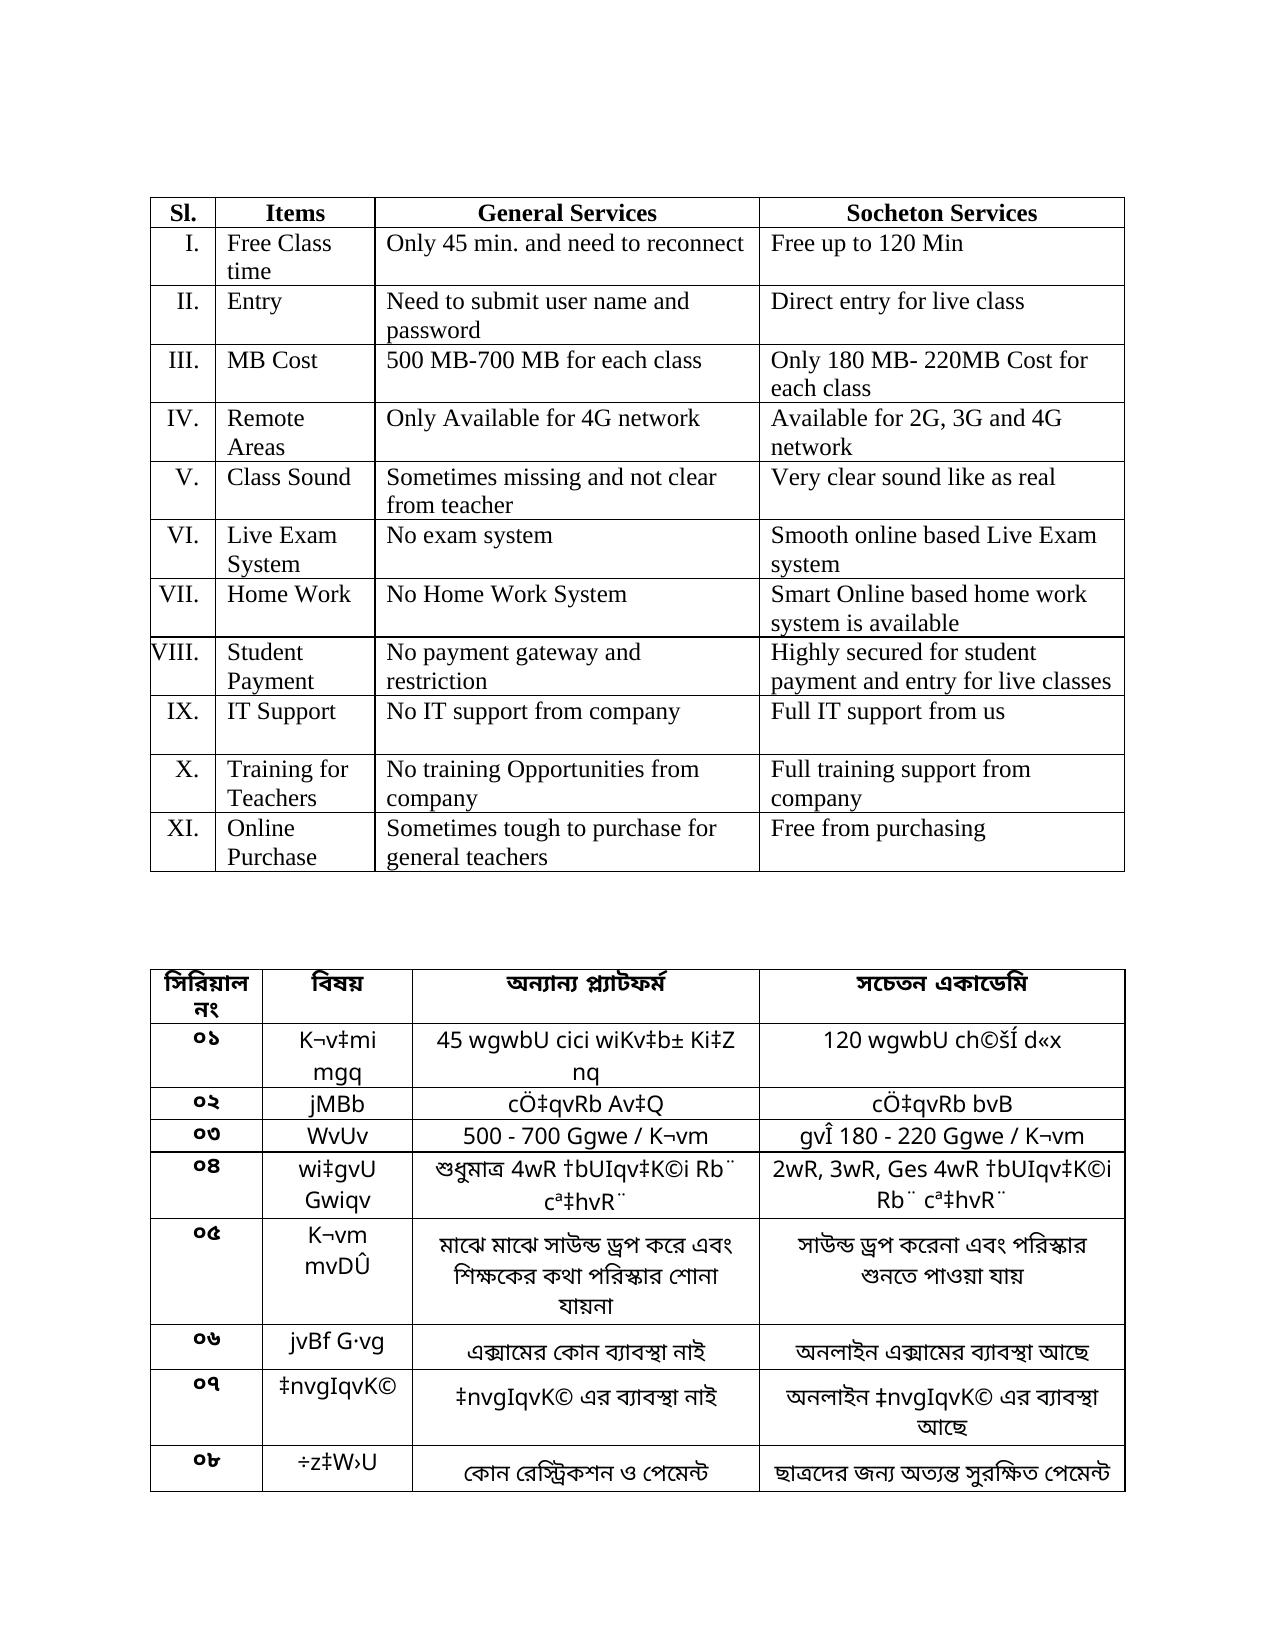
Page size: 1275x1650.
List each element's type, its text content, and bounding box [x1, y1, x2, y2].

table_header সচেতন একাডেমি [760, 970, 1124, 1023]
table_cell Highly secured for student payment and entry for live classes [760, 638, 1124, 695]
table_cell Sometimes tough to purchase for general teachers [376, 813, 759, 871]
table_cell Full IT support from us [760, 696, 1124, 753]
table_cell WvUv [263, 1120, 412, 1151]
table_cell Sometimes missing and not clear from teacher [376, 462, 759, 519]
table_cell K¬vm mvDÛ [263, 1219, 412, 1324]
table_cell ​মাঝে মাঝে সাউন্ড ড্রপ করে এবং শিক্ষকের কথা পরিস্কার শোনা যায়না [413, 1219, 759, 1324]
table_cell 45 wgwbU cici wiKv‡b± Ki‡Z nq [413, 1024, 759, 1087]
table_header সিরিয়াল নং [151, 970, 262, 1023]
table_cell ÷z‡W›U †c‡g›U [263, 1446, 412, 1491]
table_cell ​সাউন্ড ড্রপ করেনা এবং পরিস্কার শুনতে পাওয়া যায় [760, 1219, 1124, 1324]
table_cell ০৪ [151, 1153, 262, 1218]
table_cell ০২ [151, 1088, 262, 1119]
table_cell ০৮ [151, 1446, 262, 1491]
table_cell ​কোন রেস্ট্রিকশন ও পেমেন্ট গেটওয়ে নাই [413, 1446, 759, 1491]
table_cell Free Class time [216, 228, 374, 285]
table_cell Need to submit user name and password [376, 286, 759, 344]
table_cell Full training support from company [760, 755, 1124, 812]
table_cell cÖ‡qvRb Av‡Q [413, 1088, 759, 1119]
table_cell ​এক্সামের কোন ব্যাবস্থা নাই [413, 1325, 759, 1369]
table_header বিষয় [263, 970, 412, 1023]
table_cell ০৬ [151, 1325, 262, 1369]
table_cell K¬v‡mi mgq [263, 1024, 412, 1087]
table_cell Training for Teachers [216, 755, 374, 812]
table_header Sl. [151, 198, 215, 227]
table_cell gvÎ 180 - 220 Ggwe / K¬vm [760, 1120, 1124, 1151]
table_cell No training Opportunities from company [376, 755, 759, 812]
table_cell Smooth online based Live Exam system [760, 520, 1124, 578]
table_cell [151, 345, 215, 402]
table_cell Very clear sound like as real [760, 462, 1124, 519]
table_cell wi‡gvU Gwiqv [263, 1153, 412, 1218]
table_cell [151, 520, 215, 578]
table_cell ​অনলাইন ​‡nvgIqvK© এর ব্যাবস্থা আছে [760, 1370, 1124, 1445]
table_cell Student Payment [216, 638, 374, 695]
table_cell No payment gateway and restriction [376, 638, 759, 695]
table_cell ​অনলাইন এক্সামের ব্যাবস্থা আছে [760, 1325, 1124, 1369]
table_cell No Home Work System [376, 579, 759, 636]
table_cell Online Purchase [216, 813, 374, 871]
table_cell 120 wgwbU ch©šÍ d«x [760, 1024, 1124, 1087]
table_cell [151, 638, 215, 695]
table_cell [151, 755, 215, 812]
table_header General Services [376, 198, 759, 227]
table_cell [151, 462, 215, 519]
table_cell Only 45 min. and need to reconnect [376, 228, 759, 285]
table_cell 2wR, 3wR, Ges 4wR †bUIqv‡K©i Rb¨ cª‡hvR¨ [760, 1153, 1124, 1218]
table_cell Live Exam System [216, 520, 374, 578]
table_cell jvBf G·vg [263, 1325, 412, 1369]
table_cell [151, 579, 215, 636]
table_cell jMBb [263, 1088, 412, 1119]
table_cell ০১ [151, 1024, 262, 1087]
table_cell Class Sound [216, 462, 374, 519]
table_cell [151, 696, 215, 753]
table_cell ‡nvgIqvK© [263, 1370, 412, 1445]
table_cell Free up to 120 Min [760, 228, 1124, 285]
table_cell MB Cost [216, 345, 374, 402]
table_cell Remote Areas [216, 403, 374, 461]
table_cell Home Work [216, 579, 374, 636]
table_cell No IT support from company [376, 696, 759, 753]
table_cell Smart Online based home work system is available [760, 579, 1124, 636]
table_header Items [216, 198, 374, 227]
table_cell Available for 2G, 3G and 4G network [760, 403, 1124, 461]
table_cell 500 MB-700 MB for each class [376, 345, 759, 402]
table_cell ​‡nvgIqvK© এর ব্যাবস্থা নাই [413, 1370, 759, 1445]
table_cell [151, 228, 215, 285]
table_cell Free from purchasing [760, 813, 1124, 871]
table_cell ০৭ [151, 1370, 262, 1445]
table_cell IT Support [216, 696, 374, 753]
table_cell [151, 403, 215, 461]
table_cell No exam system [376, 520, 759, 578]
table_cell 500 - 700 Ggwe / K¬vm [413, 1120, 759, 1151]
table_cell ০৩ [151, 1120, 262, 1151]
table_cell [151, 813, 215, 871]
table_header অন্যান্য প্ল্যাটফর্ম [413, 970, 759, 1023]
table_cell ০৫ [151, 1219, 262, 1324]
table_cell শুধুমাত্র 4wR †bUIqv‡K©i Rb¨ cª‡hvR¨ [413, 1153, 759, 1218]
table_cell cÖ‡qvRb bvB [760, 1088, 1124, 1119]
table_header Socheton Services [760, 198, 1124, 227]
table_cell Entry [216, 286, 374, 344]
table_cell Only Available for 4G network [376, 403, 759, 461]
table_cell Only 180 MB- 220MB Cost for each class [760, 345, 1124, 402]
table_cell [151, 286, 215, 344]
table_cell ​ছাত্রদের জন্য অত্যন্ত সুরক্ষিত পেমেন্ট গেটওয়ের ব্যাবস্থা আছে এবং লাইভ ক্লাসের এন্ট্রিও রেস্ট্রিকটেড [760, 1446, 1124, 1491]
table_cell Direct entry for live class [760, 286, 1124, 344]
